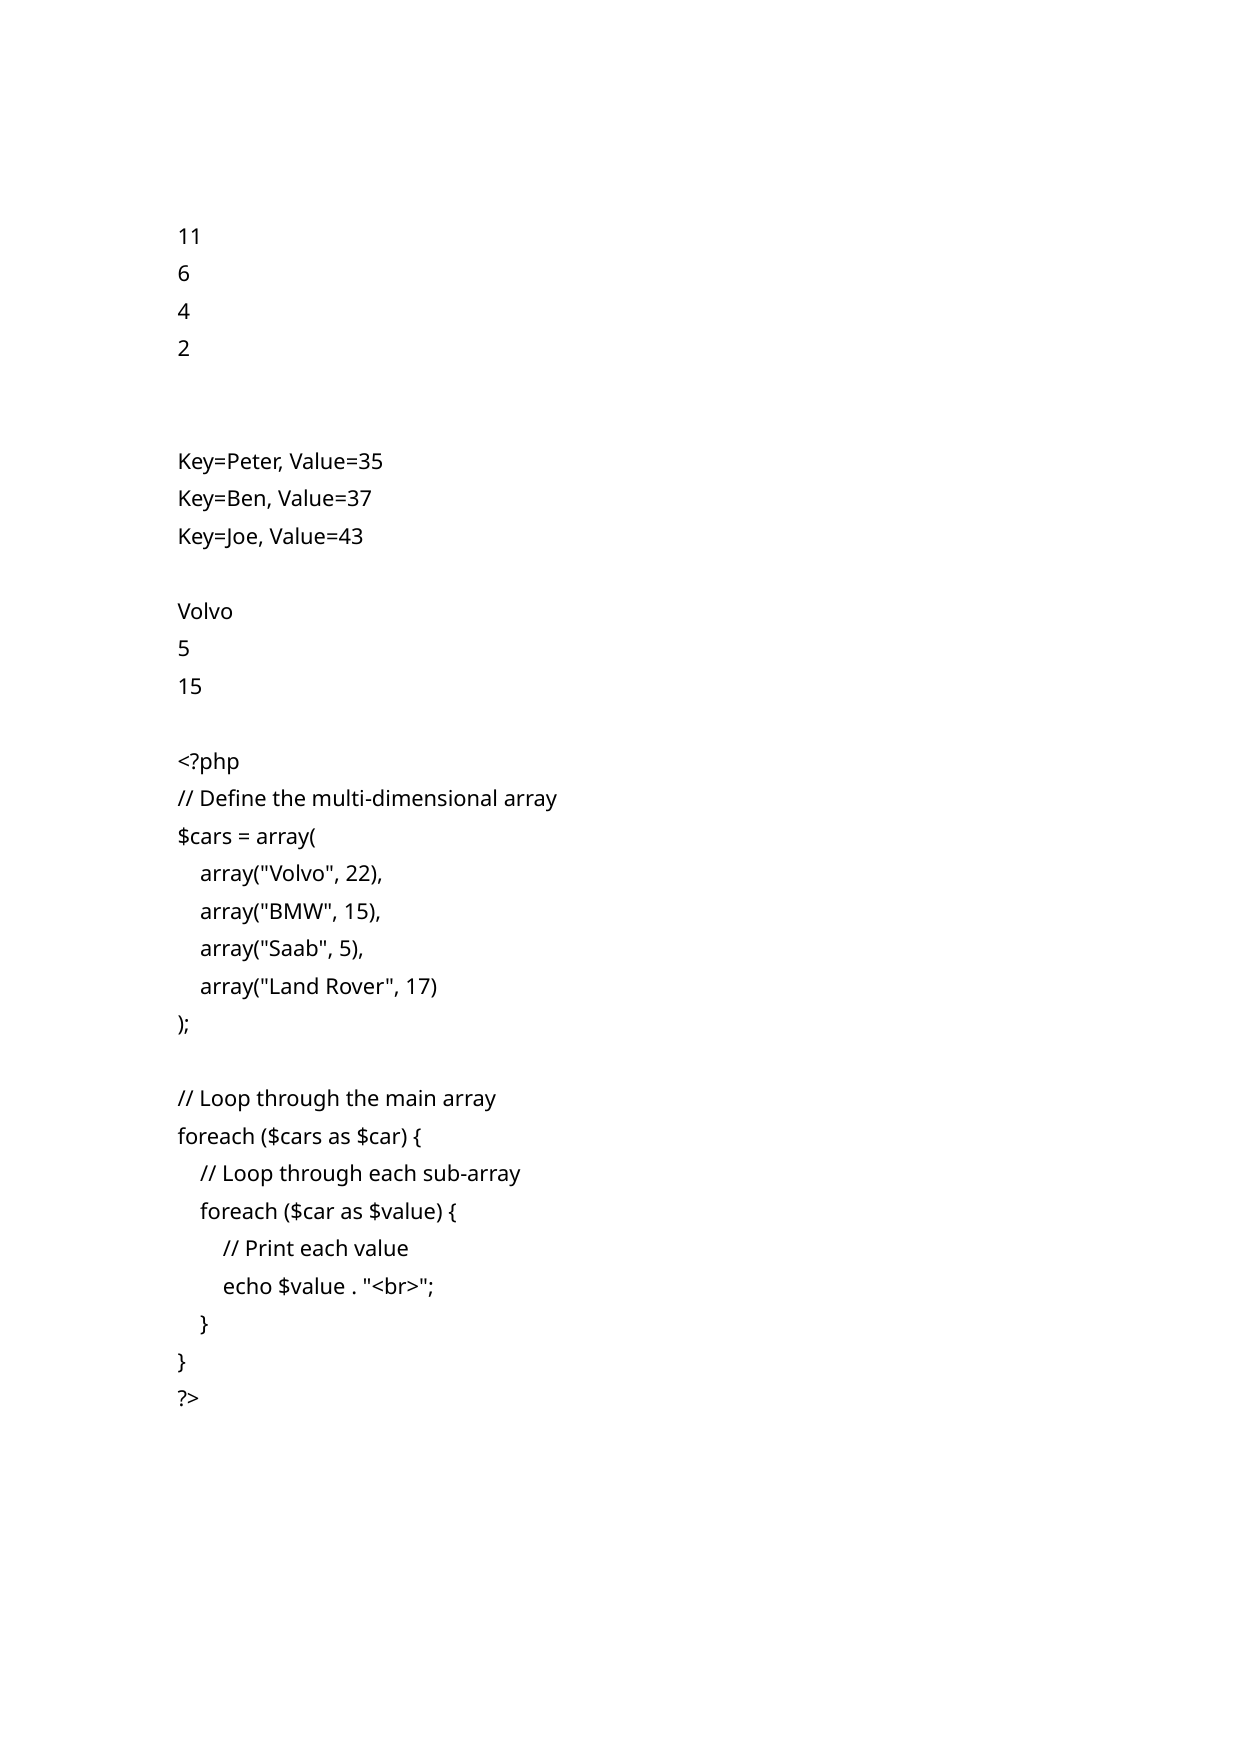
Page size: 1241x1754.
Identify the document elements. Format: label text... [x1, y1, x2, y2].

text 15 [177, 667, 1063, 704]
text 2 [177, 329, 1063, 367]
text Key=Peter, Value=35 [177, 442, 1063, 479]
text // Loop through the main array [177, 1079, 1063, 1117]
text Key=Joe, Value=43 [177, 517, 1063, 554]
text 11 [177, 217, 1063, 254]
text ?> [177, 1379, 1063, 1417]
text } [177, 1304, 1063, 1342]
text // Loop through each sub-array [177, 1154, 1063, 1192]
text array("Volvo", 22), [177, 854, 1063, 892]
text $cars = array( [177, 817, 1063, 854]
text // Define the multi-dimensional array [177, 779, 1063, 817]
text <?php [177, 742, 1063, 779]
text Volvo [177, 592, 1063, 629]
text foreach ($cars as $car) { [177, 1117, 1063, 1154]
text } [177, 1342, 1063, 1379]
text 6 [177, 254, 1063, 292]
text Key=Ben, Value=37 [177, 479, 1063, 517]
text 5 [177, 629, 1063, 667]
text foreach ($car as $value) { [177, 1192, 1063, 1229]
text ); [177, 1004, 1063, 1042]
text 4 [177, 292, 1063, 329]
text array("BMW", 15), [177, 892, 1063, 929]
text array("Saab", 5), [177, 929, 1063, 967]
text echo $value . "<br>"; [177, 1267, 1063, 1304]
text // Print each value [177, 1229, 1063, 1267]
text array("Land Rover", 17) [177, 967, 1063, 1004]
